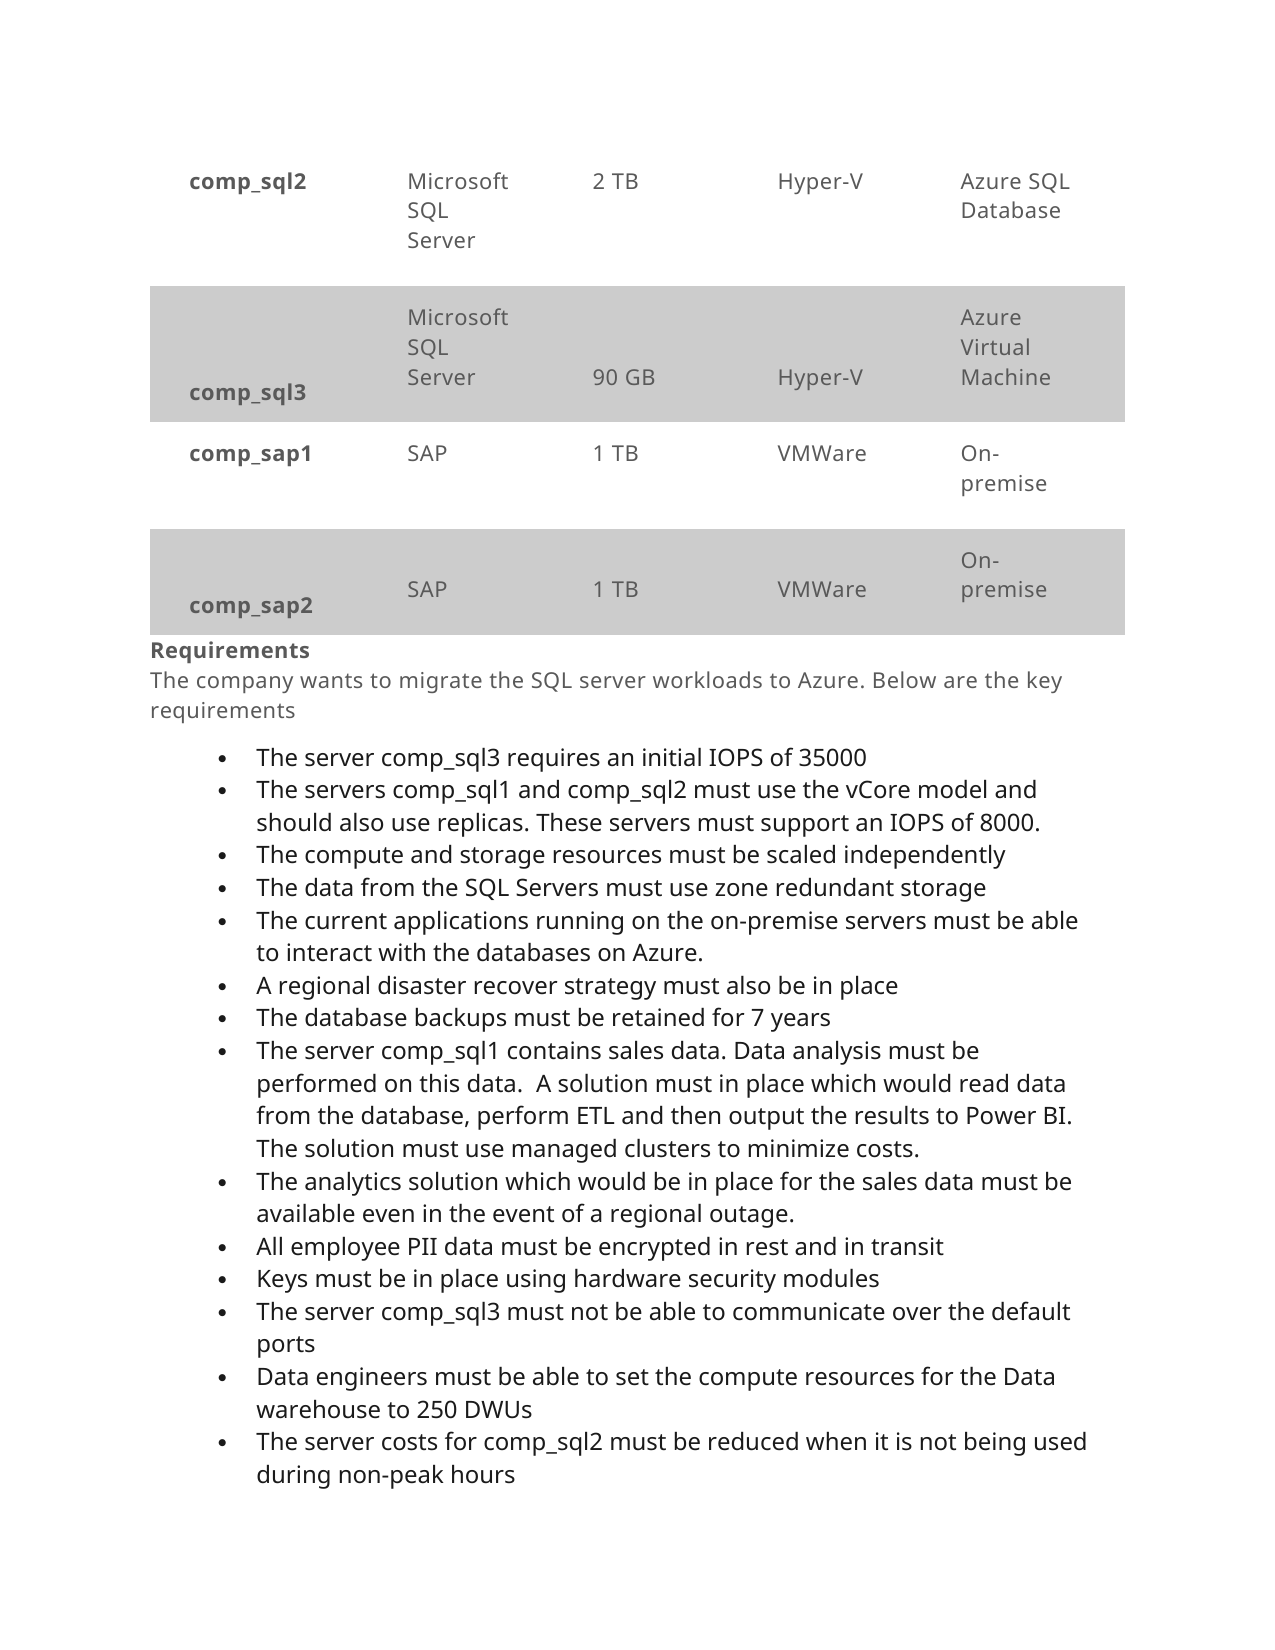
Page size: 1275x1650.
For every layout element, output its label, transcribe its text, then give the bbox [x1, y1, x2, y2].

list The current applications running on the on-premise servers must be able to interact with the databases on Azure. [219, 903, 1094, 969]
list The data from the SQL Servers must use zone redundant storage [219, 871, 1094, 903]
list All employee PII data must be encrypted in rest and in transit [219, 1229, 1094, 1262]
list The analytics solution which would be in place for the sales data must be available even in the event of a regional outage. [219, 1164, 1094, 1229]
list The server comp_sql3 must not be able to communicate over the default ports [219, 1295, 1094, 1360]
table_cell Azure Virtual Machine [921, 286, 1125, 422]
table_cell 1 TB [553, 423, 738, 529]
list The server costs for comp_sql2 must be reduced when it is not being used during non-peak hours [219, 1425, 1094, 1490]
list A regional disaster recover strategy must also be in place [219, 969, 1094, 1001]
list The servers comp_sql1 and comp_sql2 must use the vCore model and should also use replicas. These servers must support an IOPS of 8000. [219, 773, 1094, 838]
table_cell 90 GB [553, 286, 738, 422]
list The compute and storage resources must be scaled independently [219, 838, 1094, 871]
list The database backups must be retained for 7 years [219, 1001, 1094, 1034]
table_cell Hyper-V [738, 286, 921, 422]
table_cell SAP [368, 423, 553, 529]
table_cell Azure SQL Database [921, 150, 1125, 286]
list The server comp_sql1 contains sales data. Data analysis must be performed on this data. A solution must in place which would read data from the database, perform ETL and then output the results to Power BI. The solution must use managed clusters to minimize costs. [219, 1034, 1094, 1164]
table_cell comp_sap1 [150, 423, 368, 529]
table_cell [368, 150, 553, 286]
list The server comp_sql3 requires an initial IOPS of 35000 [219, 740, 1094, 773]
table_cell On-premise [921, 529, 1125, 635]
table_cell comp_sql3 [150, 286, 368, 422]
table_cell VMWare [738, 423, 921, 529]
table_cell Hyper-V [738, 150, 921, 286]
text Requirements [150, 635, 1125, 665]
table_cell 1 TB [553, 529, 738, 635]
table_cell Microsoft SQL Server [368, 286, 553, 422]
table_cell On-premise [921, 423, 1125, 529]
list Keys must be in place using hardware security modules [219, 1262, 1094, 1295]
table_cell 2 TB [553, 150, 738, 286]
table_cell comp_sql2 [150, 150, 368, 286]
text The company wants to migrate the SQL server workloads to Azure. Below are the key requirements [150, 665, 1125, 725]
table_cell SAP [368, 529, 553, 635]
table_cell VMWare [738, 529, 921, 635]
list Data engineers must be able to set the compute resources for the Data warehouse to 250 DWUs [219, 1360, 1094, 1425]
table_cell comp_sap2 [150, 529, 368, 635]
